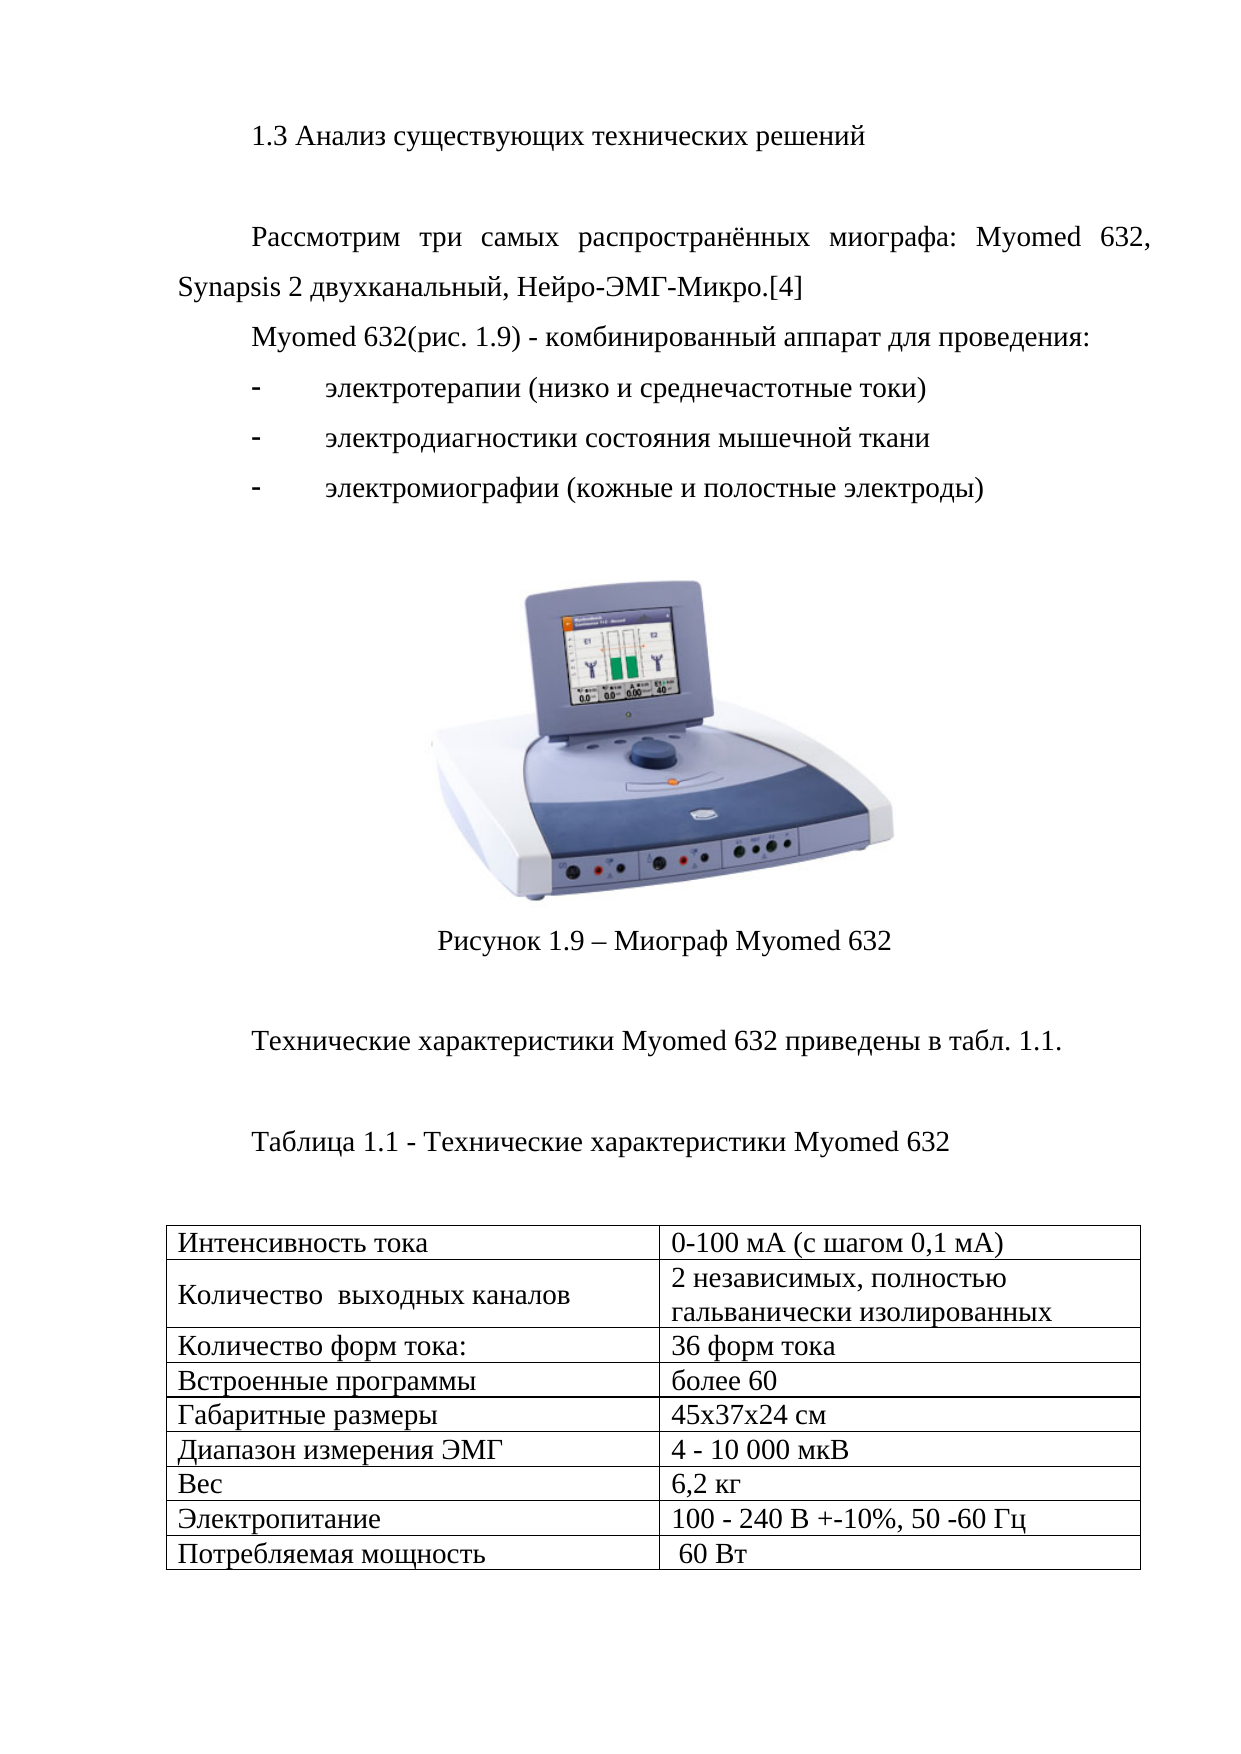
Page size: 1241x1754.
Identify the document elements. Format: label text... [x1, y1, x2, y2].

table_cell Вес [167, 1467, 659, 1500]
table_cell 2 независимых, полностью гальванически изолированных [660, 1260, 1140, 1327]
text Myomed 632(рис. 1.9) - комбинированный аппарат для проведения: [177, 319, 1152, 353]
list электротерапии (низко и среднечастотные токи) [177, 370, 1152, 403]
text 1.3 Анализ существующих технических решений [177, 118, 1152, 152]
table_cell Электропитание [167, 1501, 659, 1535]
table_cell Количество форм тока: [167, 1328, 659, 1362]
list электромиографии (кожные и полостные электроды) [177, 471, 1152, 504]
table_header 0-100 мА (с шагом 0,1 мА) [660, 1226, 1140, 1259]
text Рисунок 1.9 – Миограф Myomed 632 [177, 923, 1152, 956]
table_cell Встроенные программы [167, 1363, 659, 1396]
table_cell Потребляемая мощность [167, 1536, 659, 1569]
text Таблица 1.1 - Технические характеристики Myomed 632 [177, 1124, 1152, 1157]
list электродиагностики состояния мышечной ткани [177, 420, 1152, 454]
table_cell Габаритные размеры [167, 1398, 659, 1431]
table_cell 6,2 кг [660, 1467, 1140, 1500]
table_cell 60 Вт [660, 1536, 1140, 1569]
text Рассмотрим три самых распространённых миографа: Myomed 632, Synapsis 2 двухканальный, Нейро-ЭМГ-Микро.[4] [177, 219, 1152, 303]
table_cell 4 - 10 000 мкВ [660, 1432, 1140, 1466]
table_cell более 60 [660, 1363, 1140, 1396]
table_cell Количество выходных каналов [167, 1260, 659, 1327]
table_header Интенсивность тока [167, 1226, 659, 1259]
table_cell 36 форм тока [660, 1328, 1140, 1362]
table_cell 100 - 240 В +-10%, 50 -60 Гц [660, 1501, 1140, 1535]
table_cell Диапазон измерения ЭМГ [167, 1432, 659, 1466]
table_cell 45х37х24 см [660, 1398, 1140, 1431]
picture [423, 571, 906, 909]
list Технические характеристики Myomed 632 приведены в табл. 1.1. [177, 1023, 1152, 1057]
